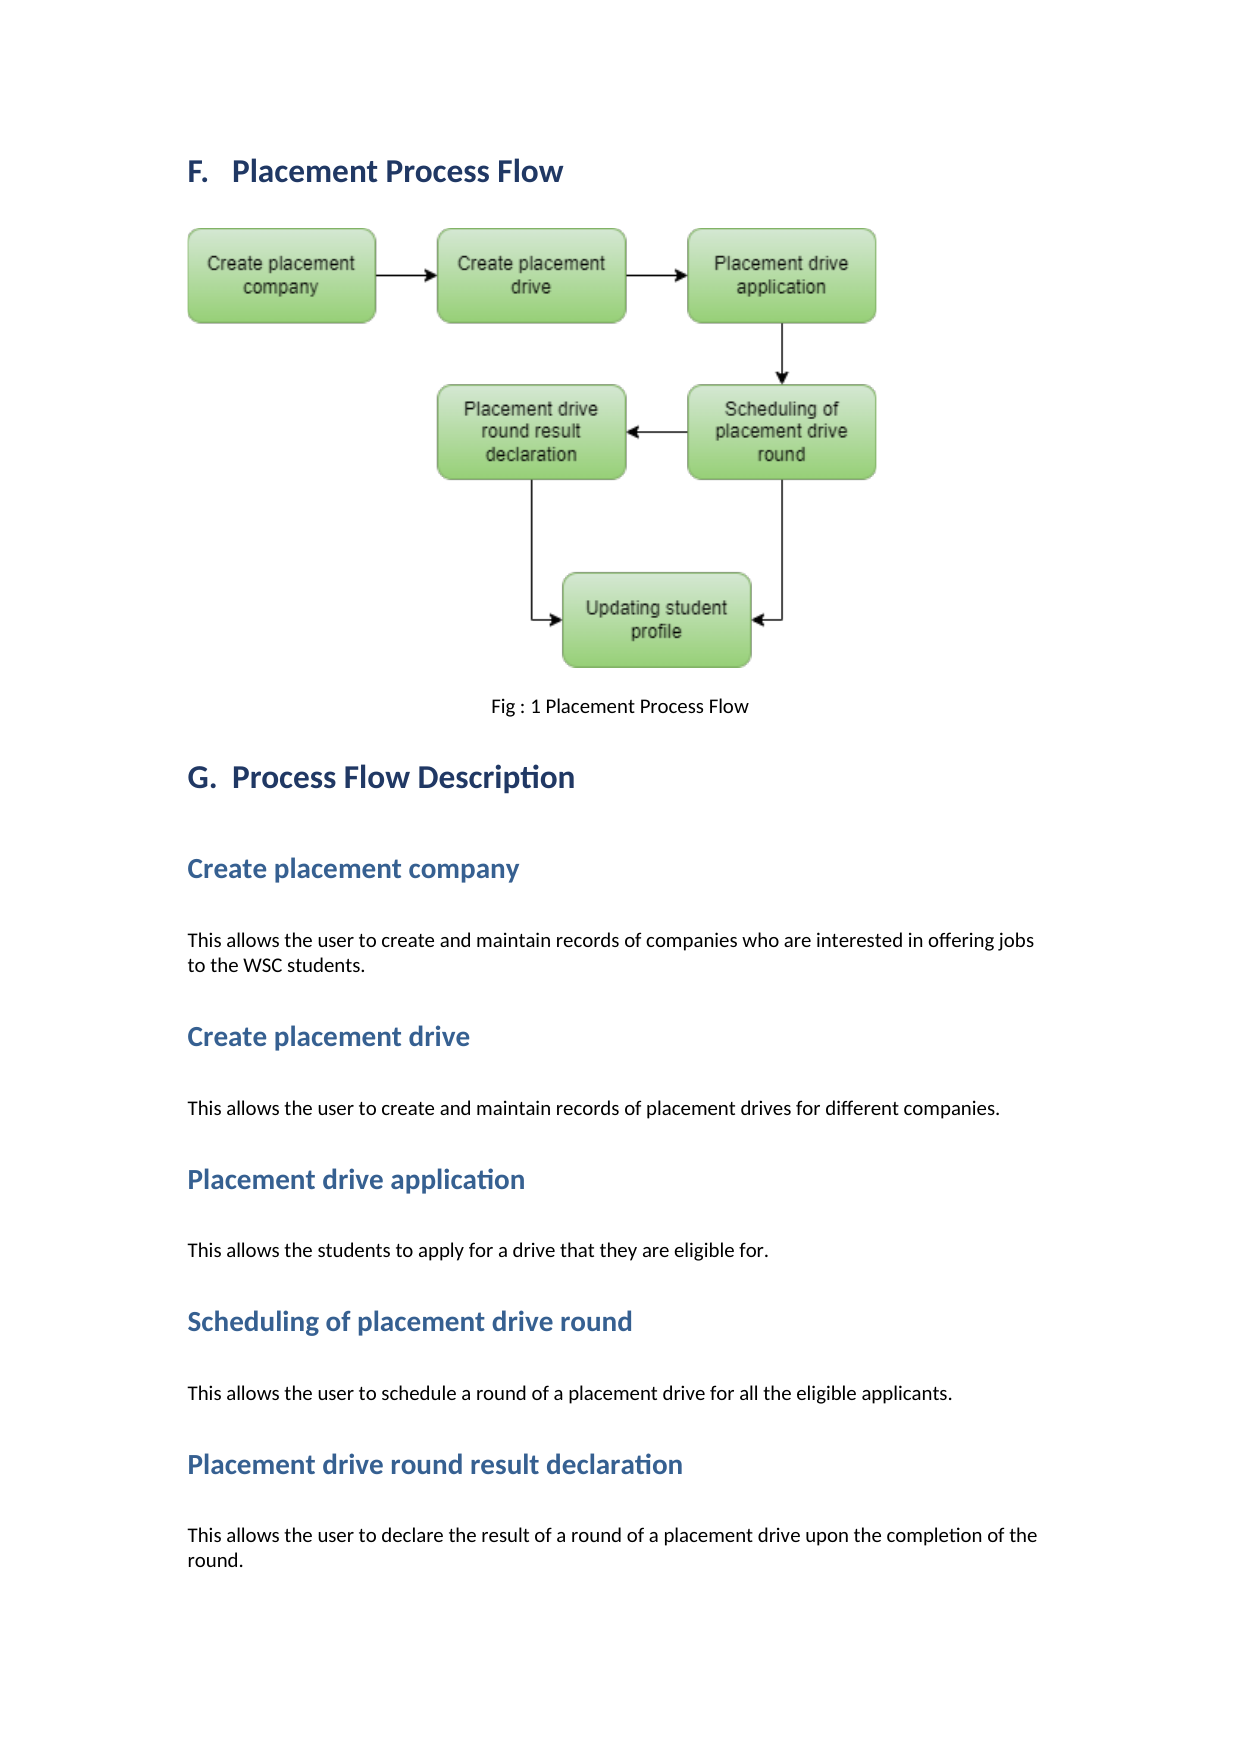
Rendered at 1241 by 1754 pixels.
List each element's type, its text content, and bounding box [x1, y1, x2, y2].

text This allows the user to declare the result of a round of a placement drive upon the completion of the round. [187, 1522, 1053, 1573]
text This allows the user to schedule a round of a placement drive for all the eligible applicants. [187, 1380, 1053, 1405]
subtitle Placement Process Flow [187, 150, 1053, 191]
list Scheduling of placement drive round [187, 1303, 1053, 1339]
text This allows the students to apply for a drive that they are eligible for. [187, 1237, 1053, 1263]
list Placement drive round result declaration [187, 1446, 1053, 1481]
text This allows the user to create and maintain records of placement drives for different companies. [187, 1095, 1053, 1120]
list Create placement company [187, 850, 1053, 886]
text This allows the user to create and maintain records of companies who are interested in offering jobs to the WSC students. [187, 927, 1053, 978]
list Placement drive application [187, 1161, 1053, 1196]
picture [187, 228, 877, 668]
text Fig : 1 Placement Process Flow [187, 693, 1053, 718]
subtitle Process Flow Description [187, 756, 1053, 797]
list Create placement drive [187, 1018, 1053, 1054]
